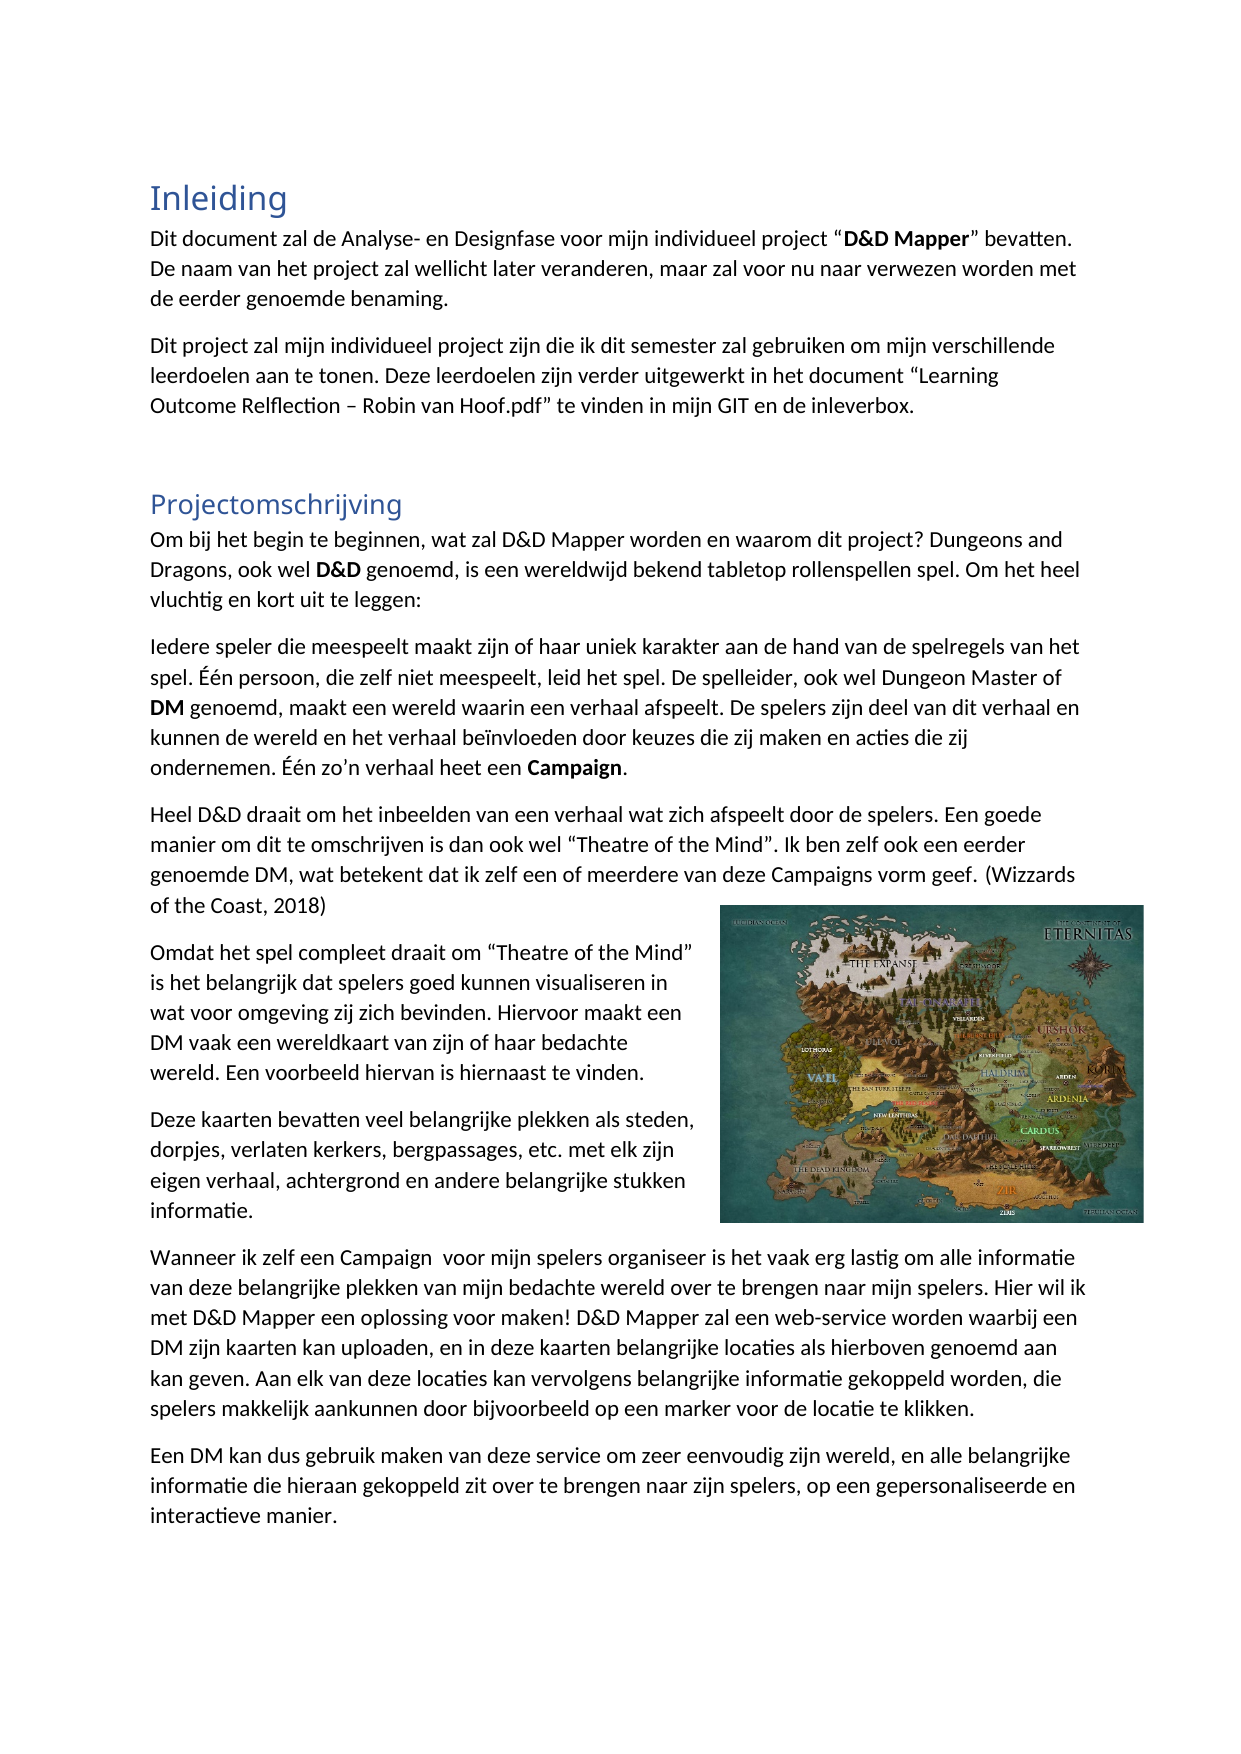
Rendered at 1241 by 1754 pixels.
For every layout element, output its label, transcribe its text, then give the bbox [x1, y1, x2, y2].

text Een DM kan dus gebruik maken van deze service om zeer eenvoudig zijn wereld, en alle belangrijke informatie die hieraan gekoppeld zit over te brengen naar zijn spelers, op een gepersonaliseerde en interactieve manier. [150, 1441, 1090, 1529]
text Dit document zal de Analyse- en Designfase voor mijn individueel project “D&D Mapper” bevatten. De naam van het project zal wellicht later veranderen, maar zal voor nu naar verwezen worden met de eerder genoemde benaming. [150, 224, 1090, 312]
text Wanneer ik zelf een Campaign voor mijn spelers organiseer is het vaak erg lastig om alle informatie van deze belangrijke plekken van mijn bedachte wereld over te brengen naar mijn spelers. Hier wil ik met D&D Mapper een oplossing voor maken! D&D Mapper zal een web-service worden waarbij een DM zijn kaarten kan uploaden, en in deze kaarten belangrijke locaties als hierboven genoemd aan kan geven. Aan elk van deze locaties kan vervolgens belangrijke informatie gekoppeld worden, die spelers makkelijk aankunnen door bijvoorbeeld op een marker voor de locatie te klikken. [150, 1243, 1090, 1422]
text Iedere speler die meespeelt maakt zijn of haar uniek karakter aan de hand van de spelregels van het spel. Één persoon, die zelf niet meespeelt, leid het spel. De spelleider, ook wel Dungeon Master of DM genoemd, maakt een wereld waarin een verhaal afspeelt. De spelers zijn deel van dit verhaal en kunnen de wereld en het verhaal beïnvloeden door keuzes die zij maken en acties die zij ondernemen. Één zo’n verhaal heet een Campaign. [150, 632, 1090, 781]
subtitle Projectomschrijving [150, 485, 1090, 522]
text Om bij het begin te beginnen, wat zal D&D Mapper worden en waarom dit project? Dungeons and Dragons, ook wel D&D genoemd, is een wereldwijd bekend tabletop rollenspellen spel. Om het heel vluchtig en kort uit te leggen: [150, 525, 1090, 614]
text Omdat het spel compleet draait om “Theatre of the Mind” is het belangrijk dat spelers goed kunnen visualiseren in wat voor omgeving zij zich bevinden. Hiervoor maakt een DM vaak een wereldkaart van zijn of haar bedachte wereld. Een voorbeeld hiervan is hiernaast te vinden. [150, 938, 718, 1087]
text Heel D&D draait om het inbeelden van een verhaal wat zich afspeelt door de spelers. Een goede manier om dit te omschrijven is dan ook wel “Theatre of the Mind”. Ik ben zelf ook een eerder genoemde DM, wat betekent dat ik zelf een of meerdere van deze Campaigns vorm geef. [150, 800, 1090, 919]
text Dit project zal mijn individueel project zijn die ik dit semester zal gebruiken om mijn verschillende leerdoelen aan te tonen. Deze leerdoelen zijn verder uitgewerkt in het document “Learning Outcome Relflection – Robin van Hoof.pdf” te vinden in mijn GIT en de inleverbox. [150, 331, 1090, 420]
picture [718, 905, 1144, 1222]
text Deze kaarten bevatten veel belangrijke plekken als steden, dorpjes, verlaten kerkers, bergpassages, etc. met elk zijn eigen verhaal, achtergrond en andere belangrijke stukken informatie. [150, 1105, 1090, 1224]
